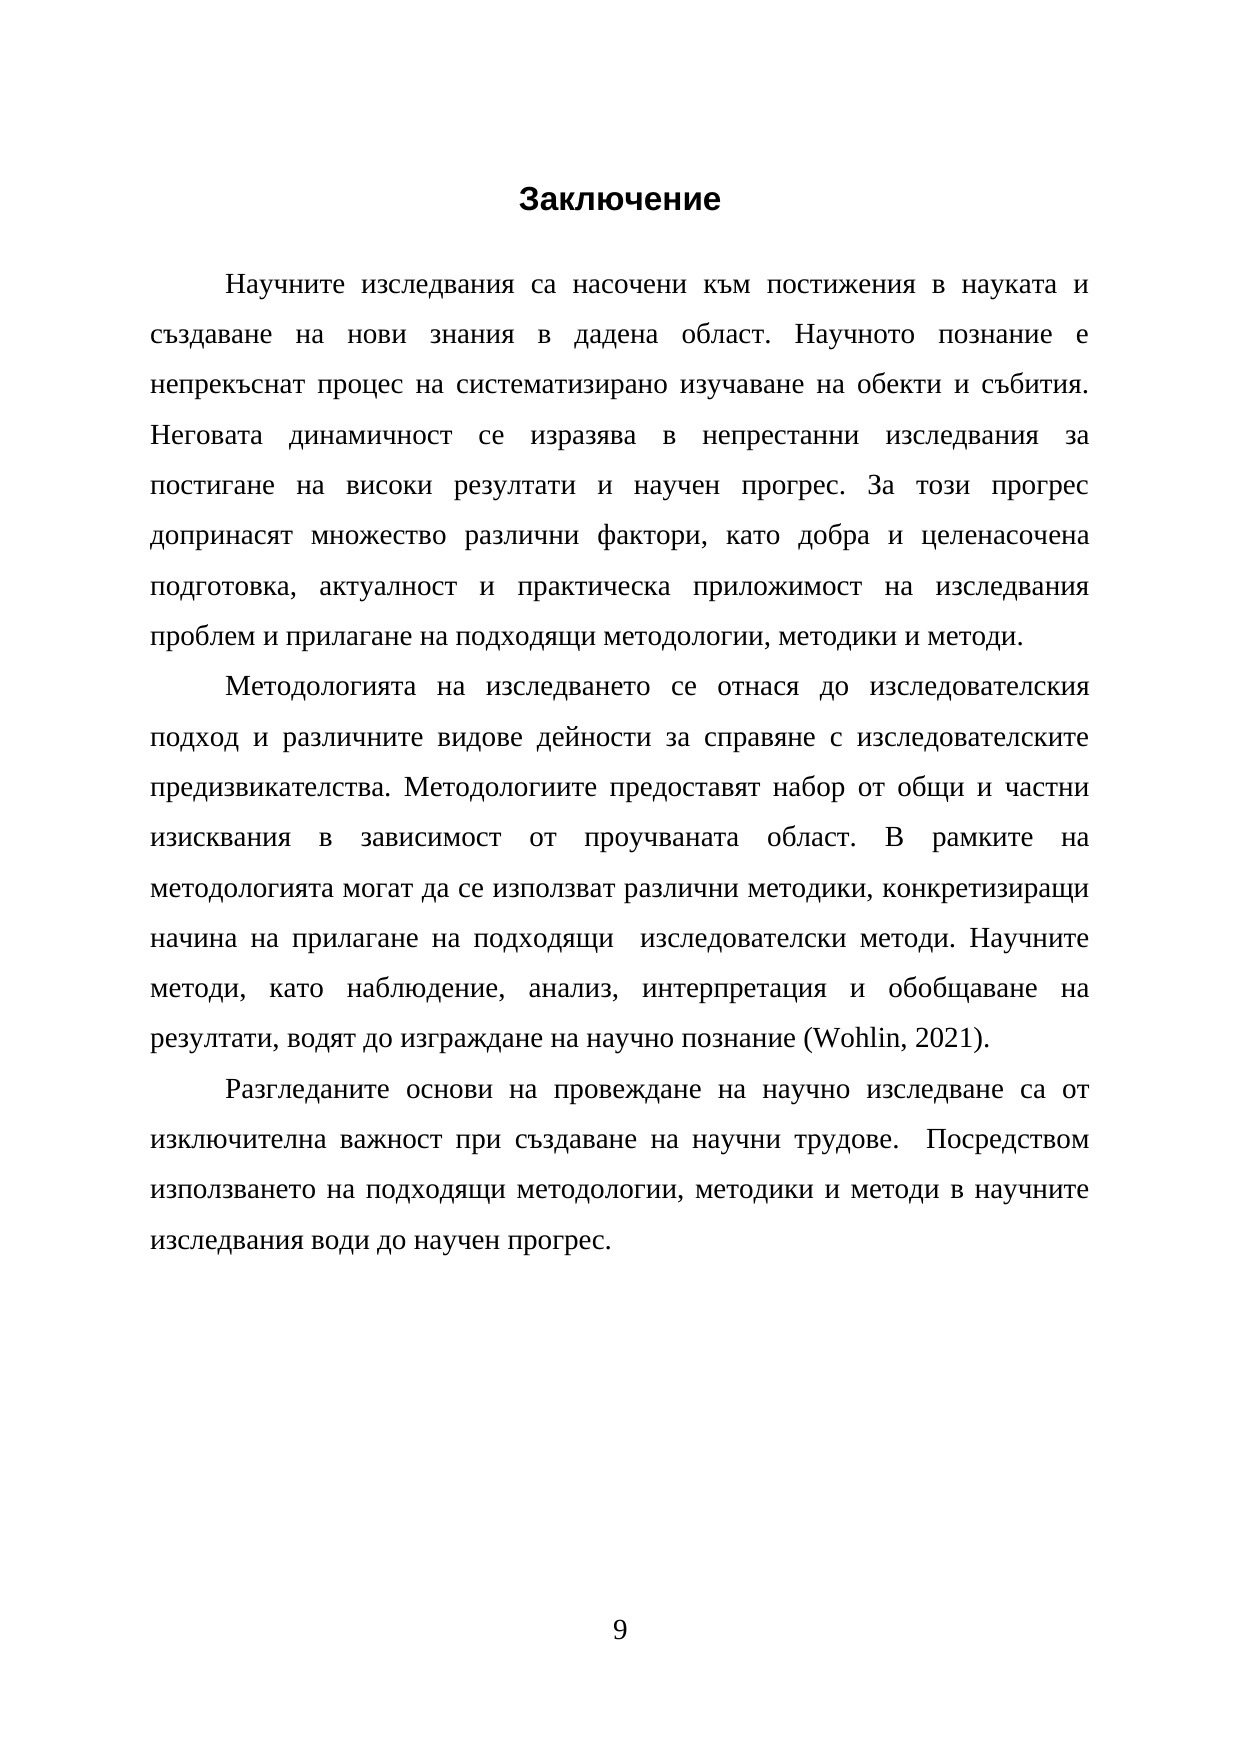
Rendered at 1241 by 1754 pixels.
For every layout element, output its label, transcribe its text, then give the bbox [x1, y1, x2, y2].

subtitle Заключение [150, 179, 1090, 218]
text Методологията на изследването се отнася до изследователския подход и различните видове дейности за справяне с изследователските предизвикателства. Методологиите предоставят набор от общи и частни изисквания в зависимост от проучваната област. В рамките на методологията могат да се използват различни методики, конкретизиращи начина на прилагане на подходящи изследователски методи. Научните методи, като наблюдение, анализ, интерпретация и обобщаване на резултати, водят до изграждане на научно познание (Wohlin, 2021). [150, 668, 1090, 1054]
text Разгледаните основи на провеждане на научно изследване са от изключителна важност при създаване на научни трудове. Посредством използването на подходящи методологии, методики и методи в научните изследвания води до научен прогрес. [150, 1071, 1090, 1255]
text Научните изследвания са насочени към постижения в науката и създаване на нови знания в дадена област. Научното познание е непрекъснат процес на систематизирано изучаване на обекти и събития. Неговата динамичност се изразява в непрестанни изследвания за постигане на високи резултати и научен прогрес. За този прогрес допринасят множество различни фактори, като добра и целенасочена подготовка, актуалност и практическа приложимост на изследвания проблем и прилагане на подходящи методологии, методики и методи. [150, 266, 1090, 652]
